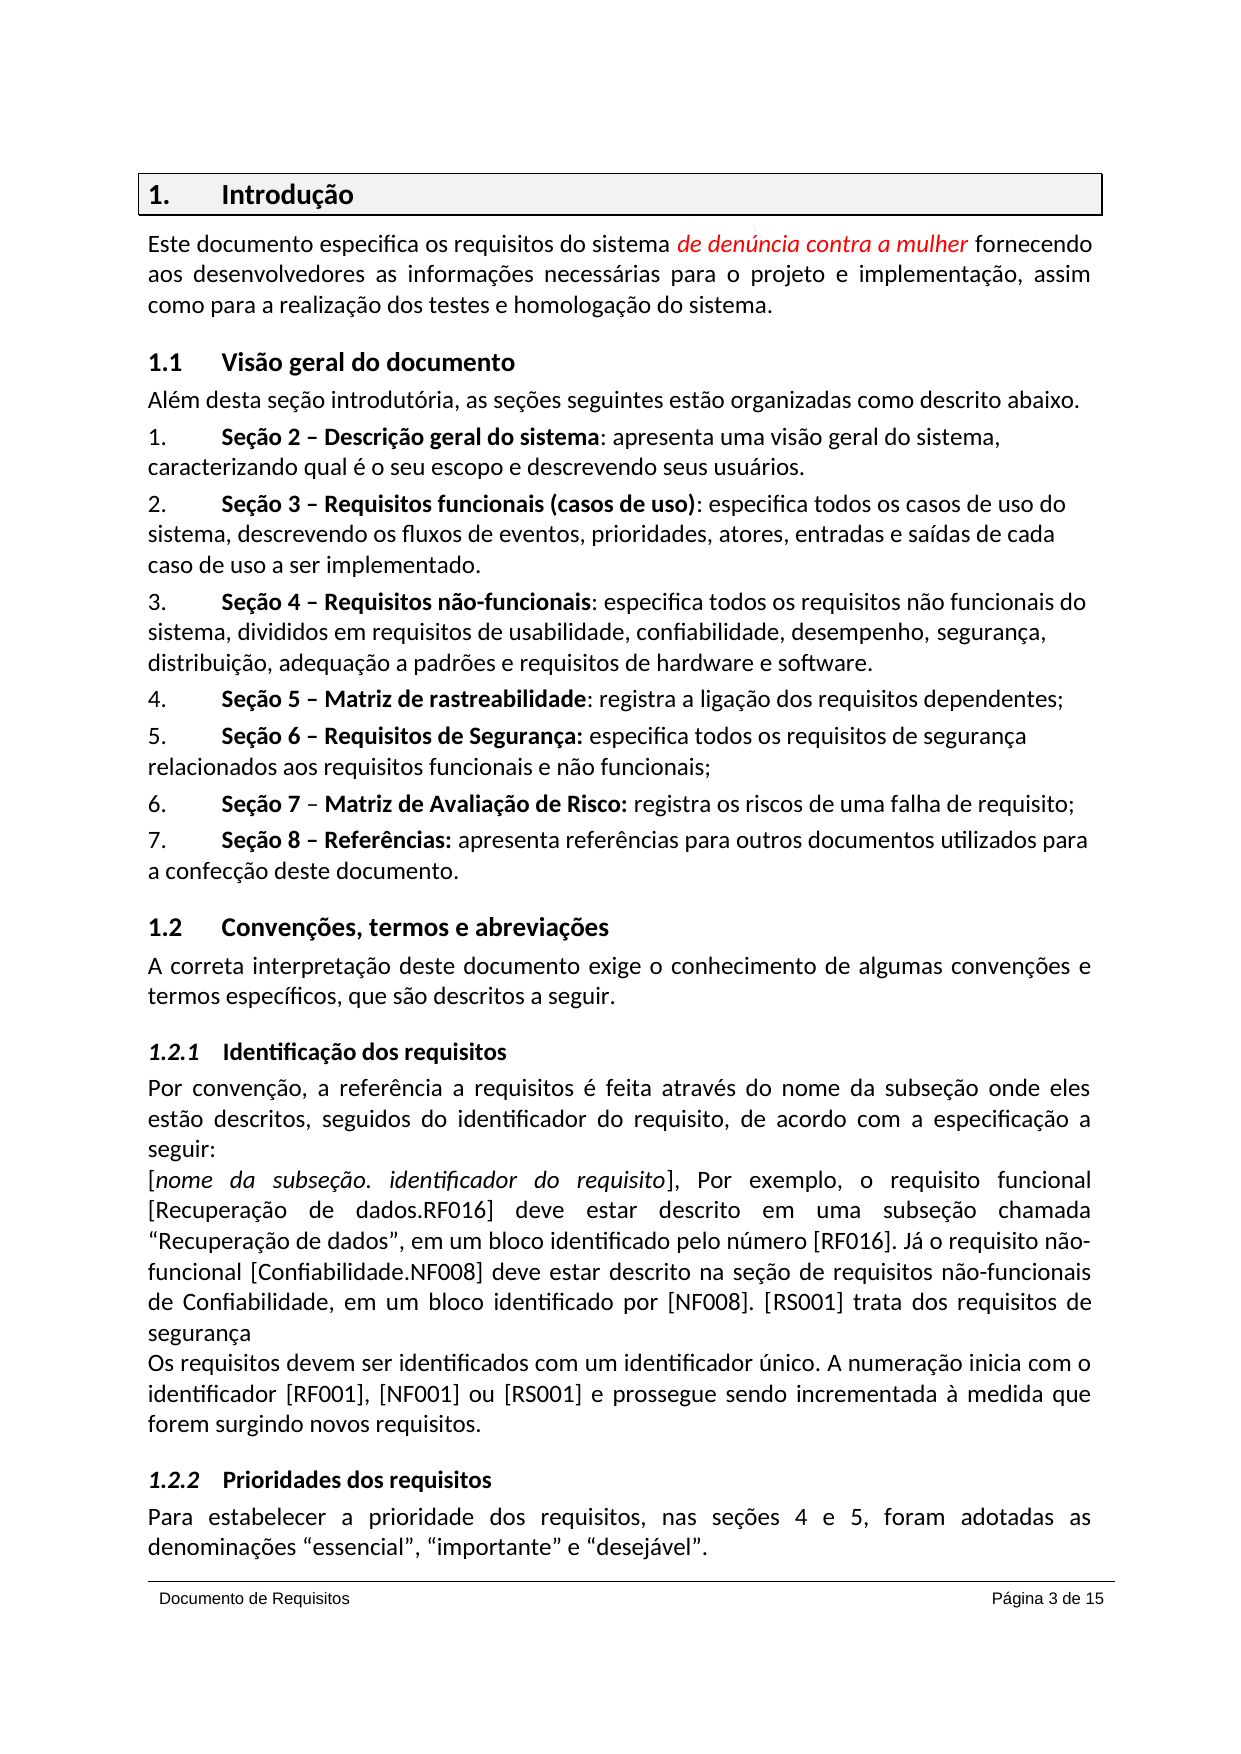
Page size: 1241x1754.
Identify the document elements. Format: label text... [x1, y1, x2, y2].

list Seção 3 – Requisitos funcionais (casos de uso): especifica todos os casos de uso do sistema, descrevendo os fluxos de eventos, prioridades, atores, entradas e saídas de cada caso de uso a ser implementado. [148, 488, 1092, 579]
text Este documento especifica os requisitos do sistema de denúncia contra a mulher fornecendo aos desenvolvedores as informações necessárias para o projeto e implementação, assim como para a realização dos testes e homologação do sistema. [148, 228, 1092, 320]
subtitle Convenções, termos e abreviações [148, 911, 1092, 943]
subtitle Visão geral do documento [148, 345, 1092, 378]
subtitle Introdução [139, 174, 1101, 214]
list Seção 4 – Requisitos não-funcionais: especifica todos os requisitos não funcionais do sistema, divididos em requisitos de usabilidade, confiabilidade, desempenho, segurança, distribuição, adequação a padrões e requisitos de hardware e software. [148, 586, 1092, 677]
text Além desta seção introdutória, as seções seguintes estão organizadas como descrito abaixo. [148, 384, 1092, 414]
list Seção 8 – Referências: apresenta referências para outros documentos utilizados para a confecção deste documento. [148, 824, 1092, 886]
subtitle Identificação dos requisitos [148, 1036, 1092, 1066]
text A correta interpretação deste documento exige o conhecimento de algumas convenções e termos específicos, que são descritos a seguir. [148, 950, 1092, 1011]
text Por convenção, a referência a requisitos é feita através do nome da subseção onde eles estão descritos, seguidos do identificador do requisito, de acordo com a especificação a seguir: [148, 1073, 1092, 1164]
list Seção 7 – Matriz de Avaliação de Risco: registra os riscos de uma falha de requisito; [148, 788, 1092, 818]
text Para estabelecer a prioridade dos requisitos, nas seções 4 e 5, foram adotadas as denominações “essencial”, “importante” e “desejável”. [148, 1501, 1092, 1562]
list Seção 2 – Descrição geral do sistema: apresenta uma visão geral do sistema, caracterizando qual é o seu escopo e descrevendo seus usuários. [148, 421, 1092, 482]
list Seção 5 – Matriz de rastreabilidade: registra a ligação dos requisitos dependentes; [148, 684, 1092, 714]
text [nome da subseção. identificador do requisito], Por exemplo, o requisito funcional [Recuperação de dados.RF016] deve estar descrito em uma subseção chamada “Recuperação de dados”, em um bloco identificado pelo número [RF016]. Já o requisito não-funcional [Confiabilidade.NF008] deve estar descrito na seção de requisitos não-funcionais de Confiabilidade, em um bloco identificado por [NF008]. [RS001] trata dos requisitos de segurança [148, 1164, 1092, 1347]
subtitle Prioridades dos requisitos [148, 1464, 1092, 1494]
text Os requisitos devem ser identificados com um identificador único. A numeração inicia com o identificador [RF001], [NF001] ou [RS001] e prossegue sendo incrementada à medida que forem surgindo novos requisitos. [148, 1347, 1092, 1439]
list Seção 6 – Requisitos de Segurança: especifica todos os requisitos de segurança relacionados aos requisitos funcionais e não funcionais; [148, 720, 1092, 781]
